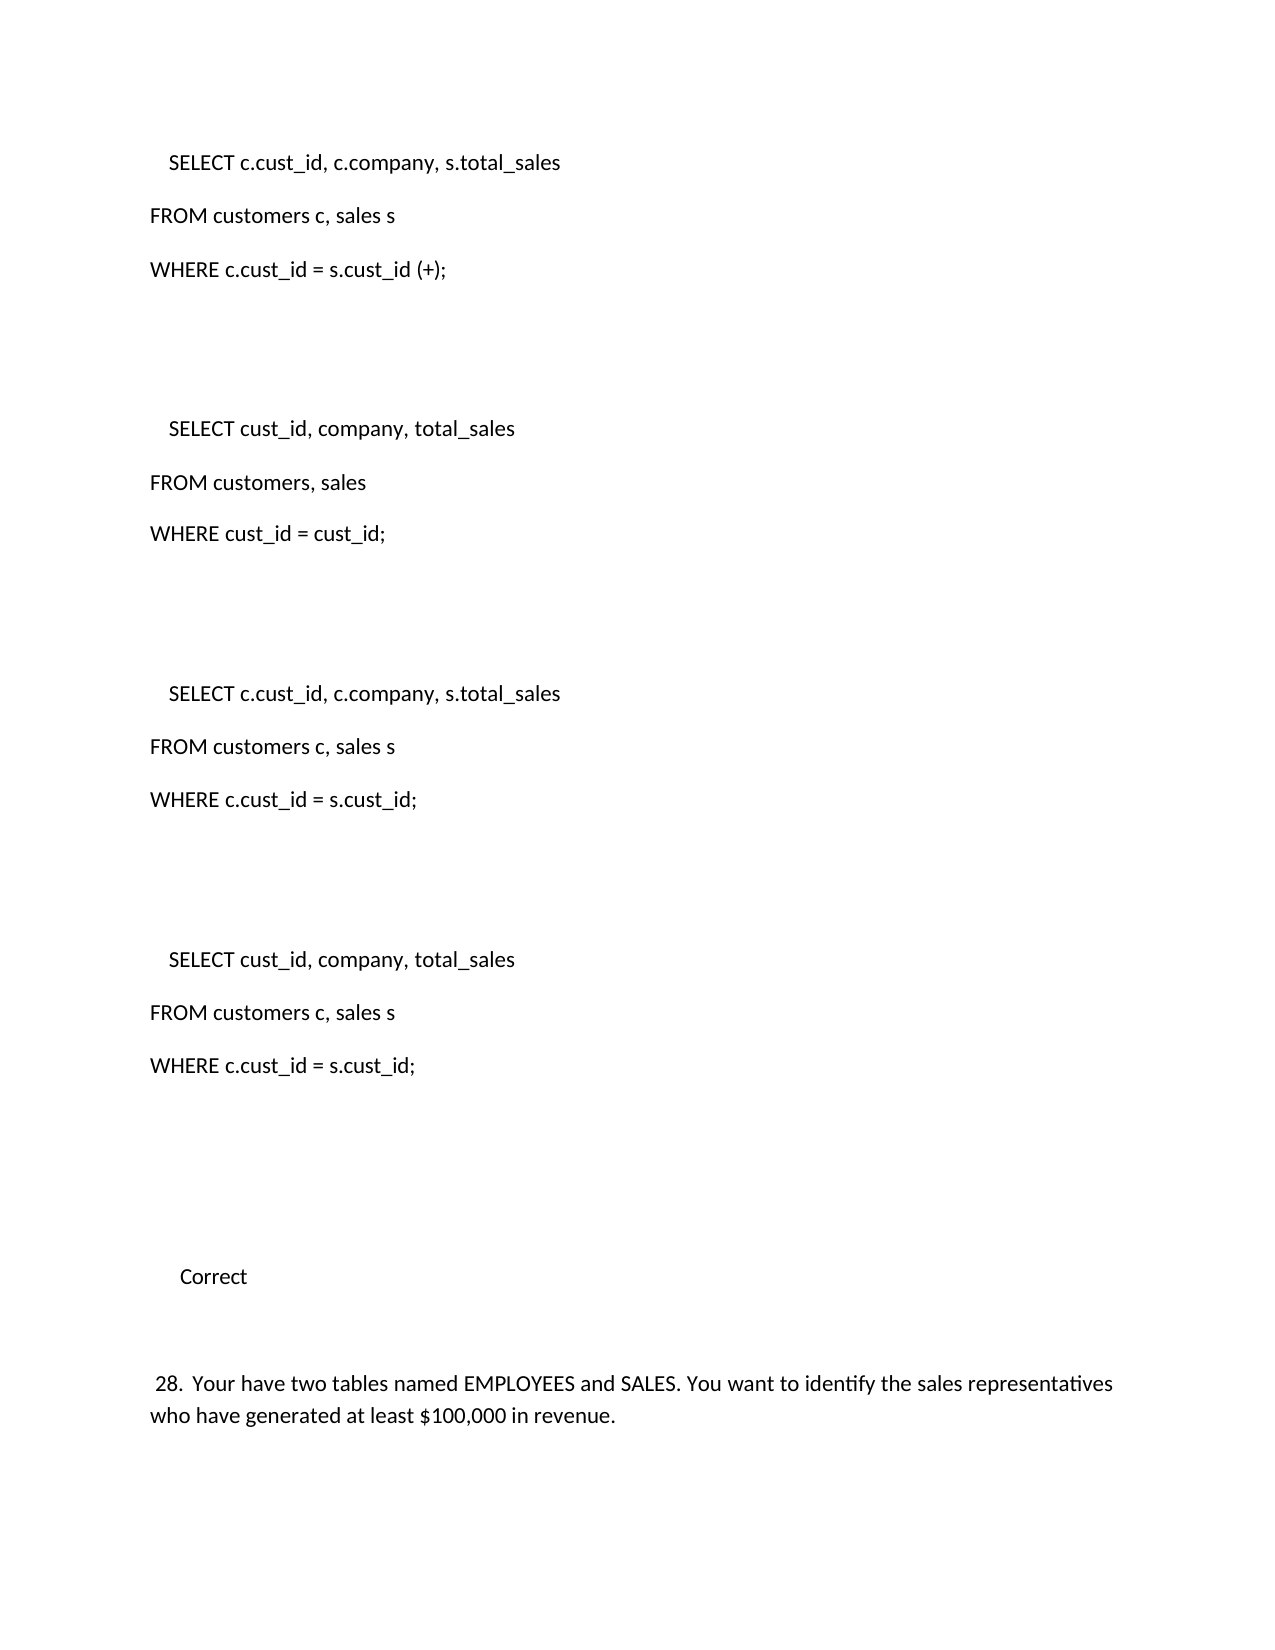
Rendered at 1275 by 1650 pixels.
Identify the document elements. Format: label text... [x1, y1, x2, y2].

text WHERE cust_id = cust_id; [150, 521, 1162, 547]
text WHERE c.cust_id = s.cust_id; [150, 785, 428, 813]
text SELECT cust_id, company, total_sales FROM customers, sales [150, 414, 566, 496]
text SELECT c.cust_id, c.company, s.total_sales FROM customers c, sales s [150, 148, 566, 230]
text SELECT c.cust_id, c.company, s.total_sales FROM customers c, sales s [150, 679, 566, 760]
text WHERE c.cust_id = s.cust_id (+); [150, 255, 1162, 283]
text Correct [180, 1262, 1162, 1290]
list Your have two tables named EMPLOYEES and SALES. You want to identify the sales representatives who have generated at least $100,000 in revenue. [150, 1369, 1115, 1429]
text WHERE c.cust_id = s.cust_id; [150, 1051, 1162, 1079]
text SELECT cust_id, company, total_sales FROM customers c, sales s [150, 945, 566, 1026]
